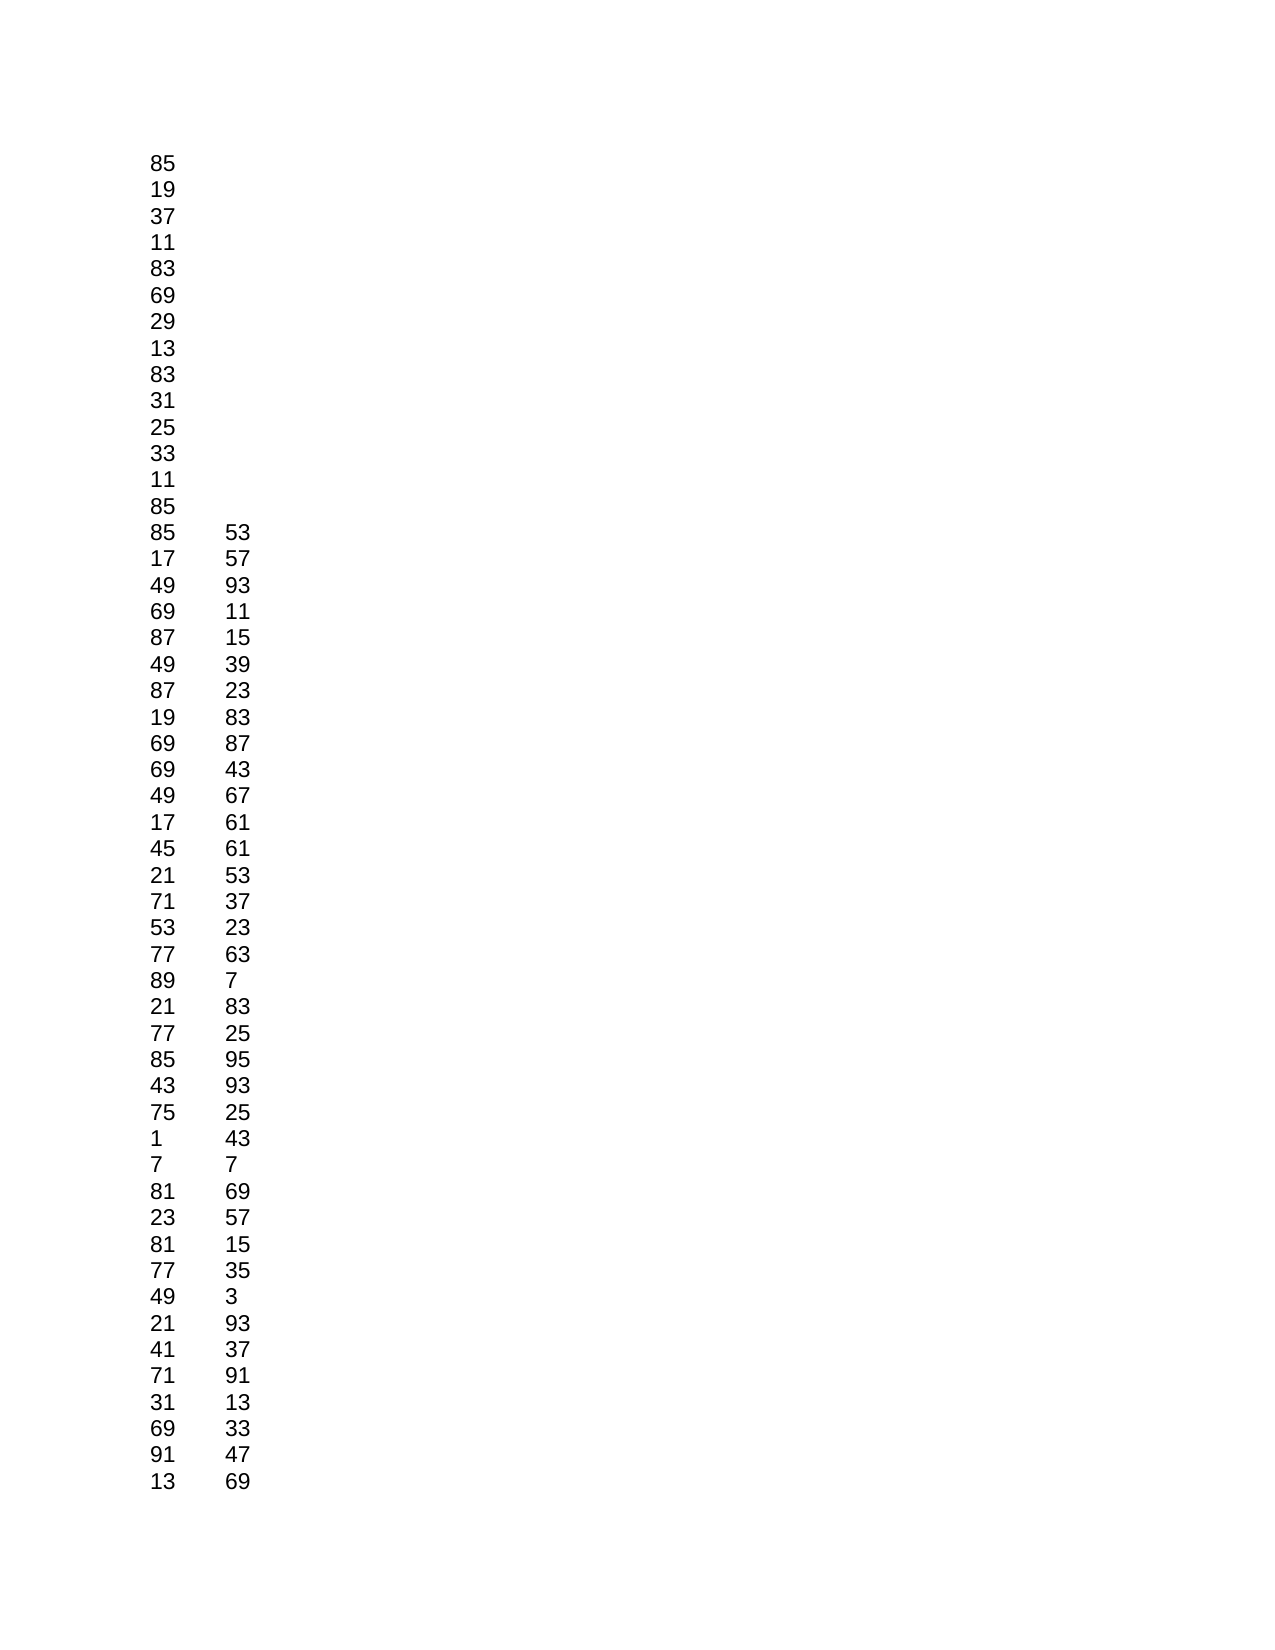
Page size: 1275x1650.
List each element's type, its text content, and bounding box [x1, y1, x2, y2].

text 21 83 [150, 993, 1125, 1020]
text 71 91 [150, 1362, 1125, 1389]
text 87 15 [150, 624, 1125, 651]
text 31 [150, 387, 1125, 413]
text 31 13 [150, 1389, 1125, 1415]
text 29 [150, 308, 1125, 334]
text 85 [150, 150, 1125, 176]
text 13 [150, 334, 1125, 361]
text 21 53 [150, 862, 1125, 888]
text 85 53 [150, 519, 1125, 545]
text 81 69 [150, 1178, 1125, 1204]
text 75 25 [150, 1099, 1125, 1125]
text 91 47 [150, 1441, 1125, 1468]
text 37 [150, 203, 1125, 229]
text 11 [150, 466, 1125, 493]
text 25 [150, 413, 1125, 440]
text 83 [150, 255, 1125, 282]
text 69 43 [150, 756, 1125, 782]
text 87 23 [150, 677, 1125, 703]
text 23 57 [150, 1204, 1125, 1231]
text 69 33 [150, 1415, 1125, 1441]
text 77 63 [150, 941, 1125, 967]
text 45 61 [150, 835, 1125, 862]
text 49 93 [150, 572, 1125, 598]
text 69 11 [150, 598, 1125, 624]
text 77 25 [150, 1020, 1125, 1046]
text 33 [150, 440, 1125, 466]
text 49 39 [150, 651, 1125, 677]
text 11 [150, 229, 1125, 255]
text 19 83 [150, 703, 1125, 730]
text 85 [150, 493, 1125, 519]
text 41 37 [150, 1336, 1125, 1362]
text 49 3 [150, 1283, 1125, 1309]
text 69 87 [150, 730, 1125, 756]
text 89 7 [150, 967, 1125, 993]
text 83 [150, 361, 1125, 387]
text 85 95 [150, 1046, 1125, 1072]
text 81 15 [150, 1231, 1125, 1257]
text 77 35 [150, 1257, 1125, 1283]
text 53 23 [150, 914, 1125, 941]
text 7 7 [150, 1151, 1125, 1178]
text 1 43 [150, 1125, 1125, 1151]
text 17 57 [150, 545, 1125, 572]
text 17 61 [150, 809, 1125, 835]
text 49 67 [150, 782, 1125, 809]
text 13 69 [150, 1468, 1125, 1494]
text 21 93 [150, 1309, 1125, 1336]
text 43 93 [150, 1072, 1125, 1099]
text 69 [150, 282, 1125, 308]
text 71 37 [150, 888, 1125, 914]
text 19 [150, 176, 1125, 203]
